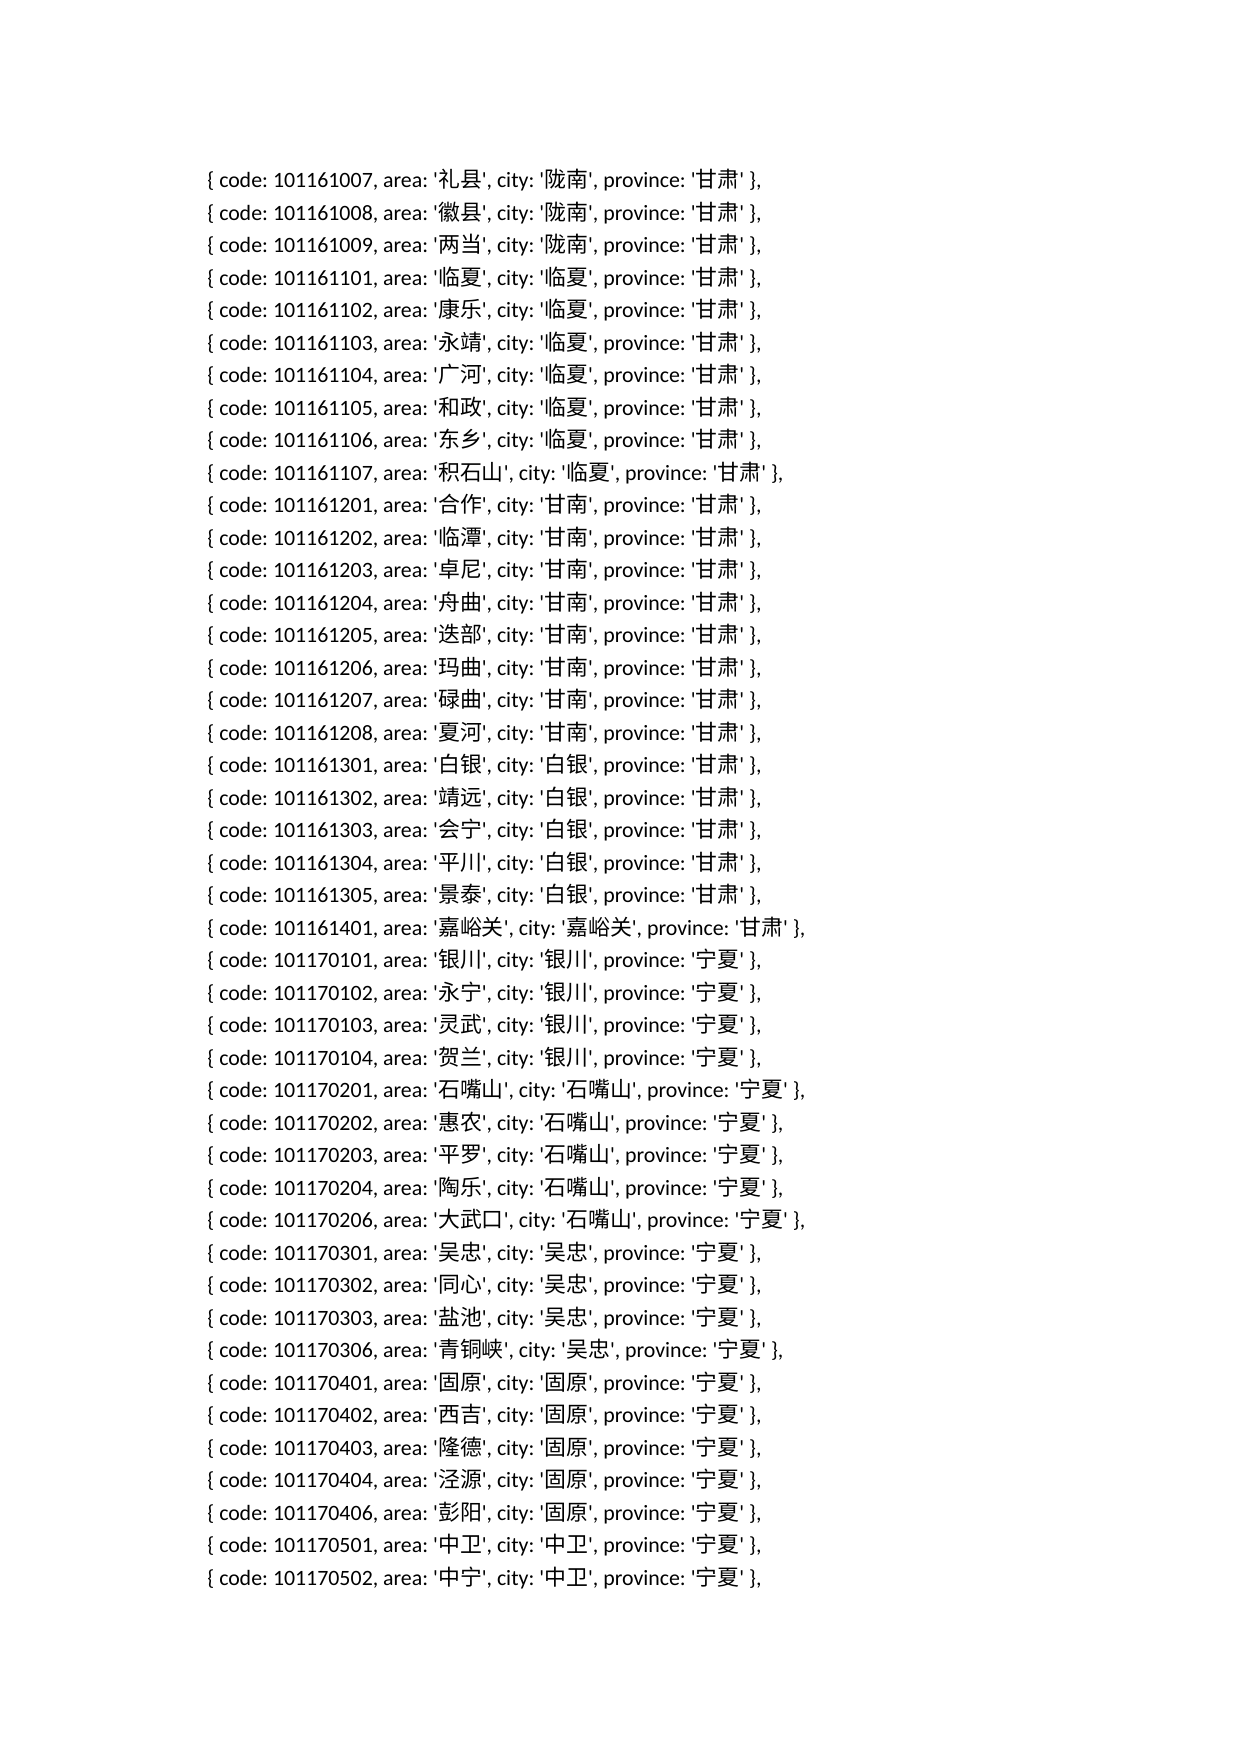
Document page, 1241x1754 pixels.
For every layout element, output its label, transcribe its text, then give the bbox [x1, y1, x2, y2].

text { code: 101161401, area: '嘉峪关', city: '嘉峪关', province: '甘肃' }, [187, 909, 1053, 942]
text { code: 101161305, area: '景泰', city: '白银', province: '甘肃' }, [187, 877, 1053, 909]
text { code: 101161102, area: '康乐', city: '临夏', province: '甘肃' }, [187, 292, 1053, 324]
text { code: 101161206, area: '玛曲', city: '甘南', province: '甘肃' }, [187, 649, 1053, 682]
text { code: 101161205, area: '迭部', city: '甘南', province: '甘肃' }, [187, 617, 1053, 649]
text { code: 101170306, area: '青铜峡', city: '吴忠', province: '宁夏' }, [187, 1332, 1053, 1364]
text { code: 101170202, area: '惠农', city: '石嘴山', province: '宁夏' }, [187, 1104, 1053, 1137]
text { code: 101161202, area: '临潭', city: '甘南', province: '甘肃' }, [187, 519, 1053, 552]
text { code: 101170403, area: '隆德', city: '固原', province: '宁夏' }, [187, 1429, 1053, 1462]
text { code: 101161106, area: '东乡', city: '临夏', province: '甘肃' }, [187, 422, 1053, 454]
text { code: 101170501, area: '中卫', city: '中卫', province: '宁夏' }, [187, 1527, 1053, 1559]
text { code: 101161107, area: '积石山', city: '临夏', province: '甘肃' }, [187, 454, 1053, 487]
text { code: 101161301, area: '白银', city: '白银', province: '甘肃' }, [187, 747, 1053, 779]
text { code: 101161103, area: '永靖', city: '临夏', province: '甘肃' }, [187, 324, 1053, 357]
text { code: 101161201, area: '合作', city: '甘南', province: '甘肃' }, [187, 487, 1053, 519]
text { code: 101170102, area: '永宁', city: '银川', province: '宁夏' }, [187, 974, 1053, 1007]
text { code: 101170302, area: '同心', city: '吴忠', province: '宁夏' }, [187, 1267, 1053, 1299]
text { code: 101170103, area: '灵武', city: '银川', province: '宁夏' }, [187, 1007, 1053, 1039]
text { code: 101170201, area: '石嘴山', city: '石嘴山', province: '宁夏' }, [187, 1072, 1053, 1104]
text { code: 101161008, area: '徽县', city: '陇南', province: '甘肃' }, [187, 194, 1053, 227]
text { code: 101161009, area: '两当', city: '陇南', province: '甘肃' }, [187, 227, 1053, 259]
text { code: 101170204, area: '陶乐', city: '石嘴山', province: '宁夏' }, [187, 1169, 1053, 1202]
text { code: 101161304, area: '平川', city: '白银', province: '甘肃' }, [187, 844, 1053, 877]
text { code: 101161007, area: '礼县', city: '陇南', province: '甘肃' }, [187, 162, 1053, 194]
text { code: 101161208, area: '夏河', city: '甘南', province: '甘肃' }, [187, 714, 1053, 747]
text { code: 101161207, area: '碌曲', city: '甘南', province: '甘肃' }, [187, 682, 1053, 714]
text { code: 101170404, area: '泾源', city: '固原', province: '宁夏' }, [187, 1462, 1053, 1494]
text { code: 101161101, area: '临夏', city: '临夏', province: '甘肃' }, [187, 259, 1053, 292]
text { code: 101161203, area: '卓尼', city: '甘南', province: '甘肃' }, [187, 552, 1053, 584]
text { code: 101161303, area: '会宁', city: '白银', province: '甘肃' }, [187, 812, 1053, 844]
text { code: 101170301, area: '吴忠', city: '吴忠', province: '宁夏' }, [187, 1234, 1053, 1267]
text { code: 101170101, area: '银川', city: '银川', province: '宁夏' }, [187, 942, 1053, 974]
text { code: 101170104, area: '贺兰', city: '银川', province: '宁夏' }, [187, 1039, 1053, 1072]
text { code: 101161302, area: '靖远', city: '白银', province: '甘肃' }, [187, 779, 1053, 812]
text { code: 101161204, area: '舟曲', city: '甘南', province: '甘肃' }, [187, 584, 1053, 617]
text { code: 101170401, area: '固原', city: '固原', province: '宁夏' }, [187, 1364, 1053, 1397]
text { code: 101170206, area: '大武口', city: '石嘴山', province: '宁夏' }, [187, 1202, 1053, 1234]
text { code: 101161104, area: '广河', city: '临夏', province: '甘肃' }, [187, 357, 1053, 389]
text { code: 101170402, area: '西吉', city: '固原', province: '宁夏' }, [187, 1397, 1053, 1429]
text { code: 101161105, area: '和政', city: '临夏', province: '甘肃' }, [187, 389, 1053, 422]
text { code: 101170502, area: '中宁', city: '中卫', province: '宁夏' }, [187, 1559, 1053, 1592]
text { code: 101170203, area: '平罗', city: '石嘴山', province: '宁夏' }, [187, 1137, 1053, 1169]
text { code: 101170406, area: '彭阳', city: '固原', province: '宁夏' }, [187, 1494, 1053, 1527]
text { code: 101170303, area: '盐池', city: '吴忠', province: '宁夏' }, [187, 1299, 1053, 1332]
